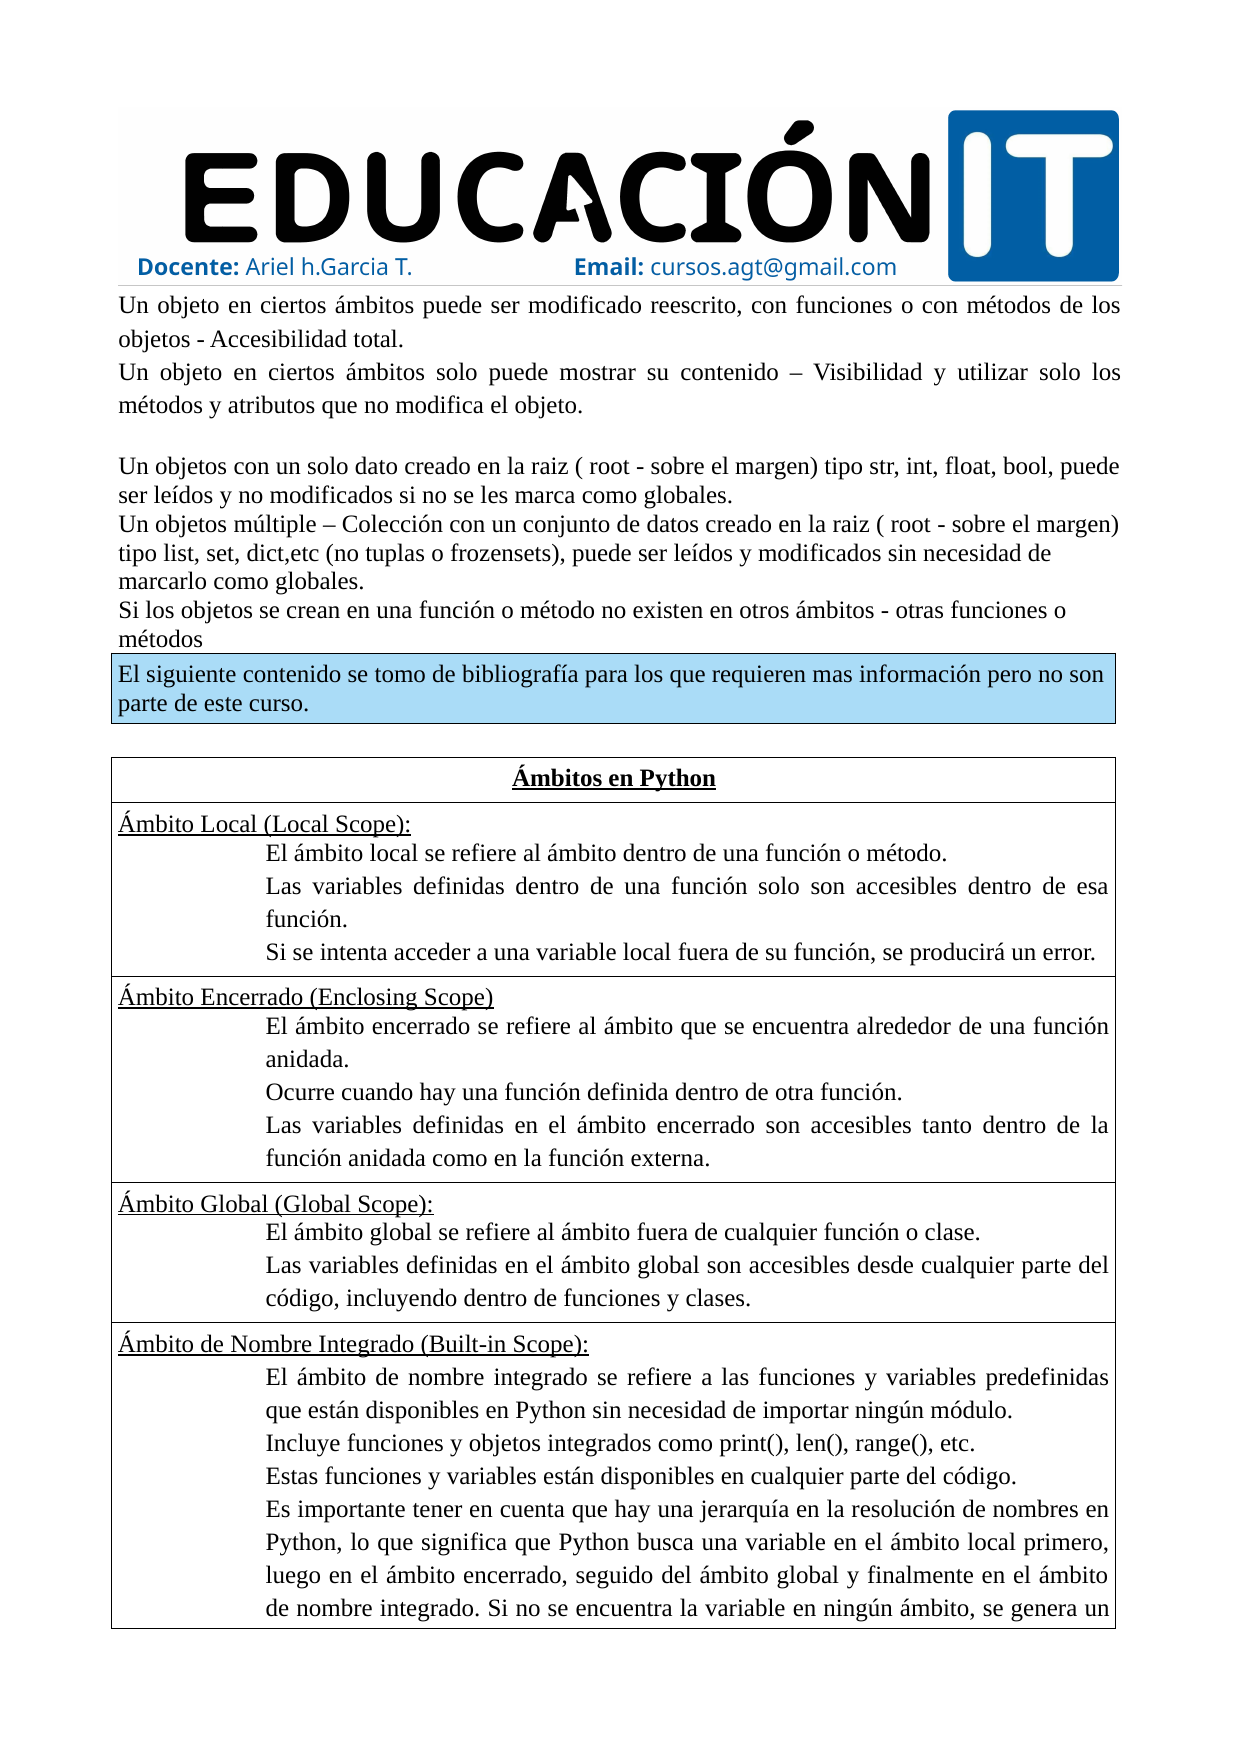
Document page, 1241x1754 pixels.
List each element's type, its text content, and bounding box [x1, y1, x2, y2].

picture [118, 107, 1123, 286]
text Un objeto en ciertos ámbitos puede ser modificado reescrito, con funciones o con métodos de los objetos - Accesibilidad total. [118, 291, 1122, 352]
table_cell Ámbito Global (Global Scope): El ámbito global se refiere al ámbito fuera de cualquier función o clase. Las variables definidas en el ámbito global son accesibles desde cualquier parte del código, incluyendo dentro de funciones y clases. [112, 1183, 1115, 1322]
text Si los objetos se crean en una función o método no existen en otros ámbitos - otras funciones o métodos [118, 595, 1122, 653]
text Un objetos con un solo dato creado en la raiz ( root - sobre el margen) tipo str, int, float, bool, puede ser leídos y no modificados si no se les marca como globales. [118, 451, 1122, 509]
table_header El siguiente contenido se tomo de bibliografía para los que requieren mas información pero no son parte de este curso. [112, 654, 1115, 723]
text Un objeto en ciertos ámbitos solo puede mostrar su contenido – Visibilidad y utilizar solo los métodos y atributos que no modifica el objeto. [118, 357, 1122, 418]
table_cell Ámbito Local (Local Scope): El ámbito local se refiere al ámbito dentro de una función o método. Las variables definidas dentro de una función solo son accesibles dentro de esa función. Si se intenta acceder a una variable local fuera de su función, se producirá un error. [112, 803, 1115, 976]
text Un objetos múltiple – Colección con un conjunto de datos creado en la raiz ( root - sobre el margen) tipo list, set, dict,etc (no tuplas o frozensets), puede ser leídos y modificados sin necesidad de marcarlo como globales. [118, 509, 1122, 595]
table_cell Ámbito Encerrado (Enclosing Scope) El ámbito encerrado se refiere al ámbito que se encuentra alrededor de una función anidada. Ocurre cuando hay una función definida dentro de otra función. Las variables definidas en el ámbito encerrado son accesibles tanto dentro de la función anidada como en la función externa. [112, 977, 1115, 1182]
table_header Ámbitos en Python [112, 758, 1115, 802]
